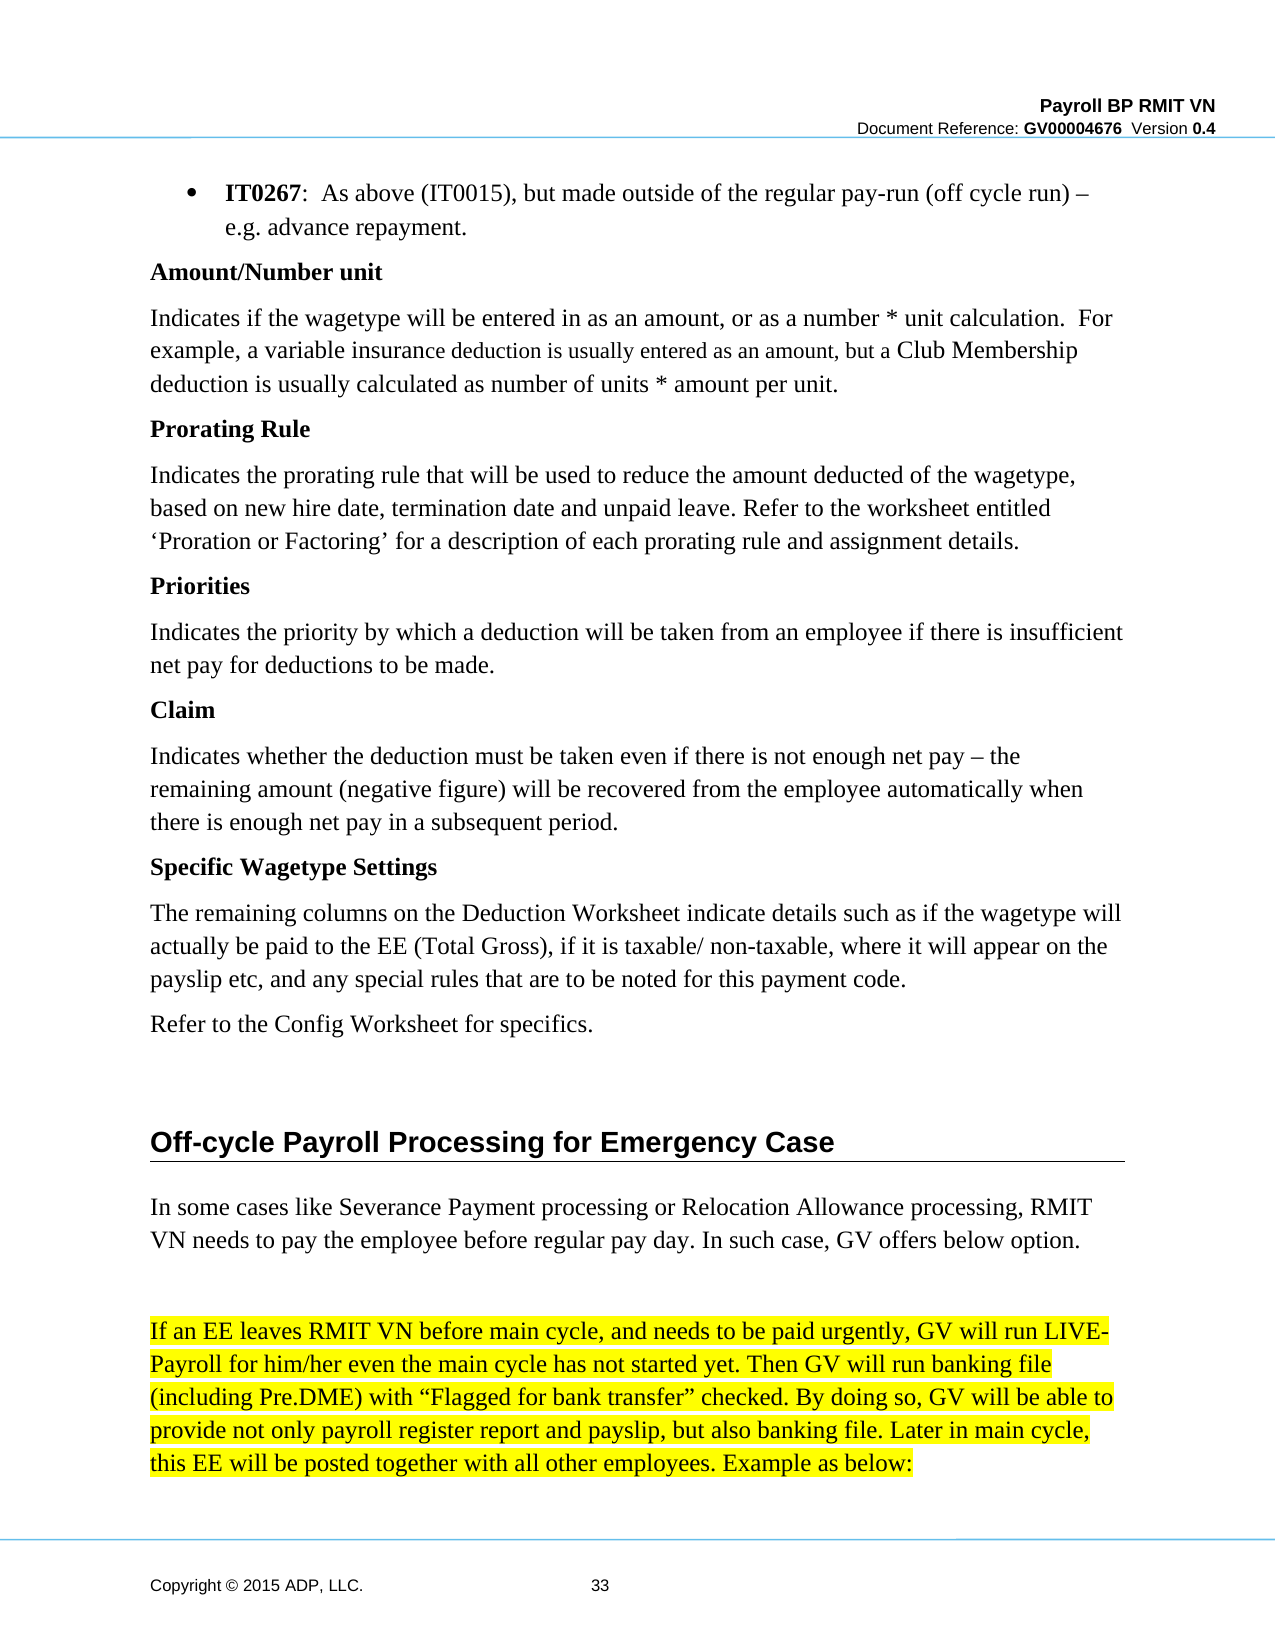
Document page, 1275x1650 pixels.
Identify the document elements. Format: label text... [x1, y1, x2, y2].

text In some cases like Severance Payment processing or Relocation Allowance processing, RMIT VN needs to pay the employee before regular pay day. In such case, GV offers below option. [150, 1192, 1125, 1254]
text Indicates if the wagetype will be entered in as an amount, or as a number * unit calculation. For example, a variable insurance deduction is usually entered as an amount, but a Club Membership deduction is usually calculated as number of units * amount per unit. [150, 303, 1125, 397]
list IT0267: As above (IT0015), but made outside of the regular pay-run (off cycle run) – e.g. advance repayment. [187, 178, 1125, 240]
text If an EE leaves RMIT VN before main cycle, and needs to be paid urgently, GV will run LIVE-Payroll for him/her even the main cycle has not started yet. Then GV will run banking file (including Pre.DME) with “Flagged for bank transfer” checked. By doing so, GV will be able to provide not only payroll register report and payslip, but also banking file. Later in main cycle, this EE will be posted together with all other employees. Example as below: [150, 1316, 1125, 1477]
text Indicates the prorating rule that will be used to reduce the amount deducted of the wagetype, based on new hire date, termination date and unpaid leave. Refer to the worksheet entitled ‘Proration or Factoring’ for a description of each prorating rule and assignment details. [150, 460, 1125, 554]
text Indicates the priority by which a deduction will be taken from an employee if there is insufficient net pay for deductions to be made. [150, 617, 1125, 678]
text Refer to the Config Worksheet for specifics. [150, 1009, 1125, 1038]
text Specific Wagetype Settings [150, 852, 1125, 881]
text Claim [150, 695, 1125, 724]
text Indicates whether the deduction must be taken even if there is not enough net pay – the remaining amount (negative figure) will be recovered from the employee automatically when there is enough net pay in a subsequent period. [150, 741, 1125, 836]
text Prorating Rule [150, 414, 1125, 443]
subtitle Off-cycle Payroll Processing for Emergency Case [150, 1126, 1125, 1161]
text Priorities [150, 571, 1125, 600]
text Amount/Number unit [150, 257, 1125, 286]
text The remaining columns on the Deduction Worksheet indicate details such as if the wagetype will actually be paid to the EE (Total Gross), if it is taxable/ non-taxable, where it will appear on the payslip etc, and any special rules that are to be noted for this payment code. [150, 898, 1125, 993]
